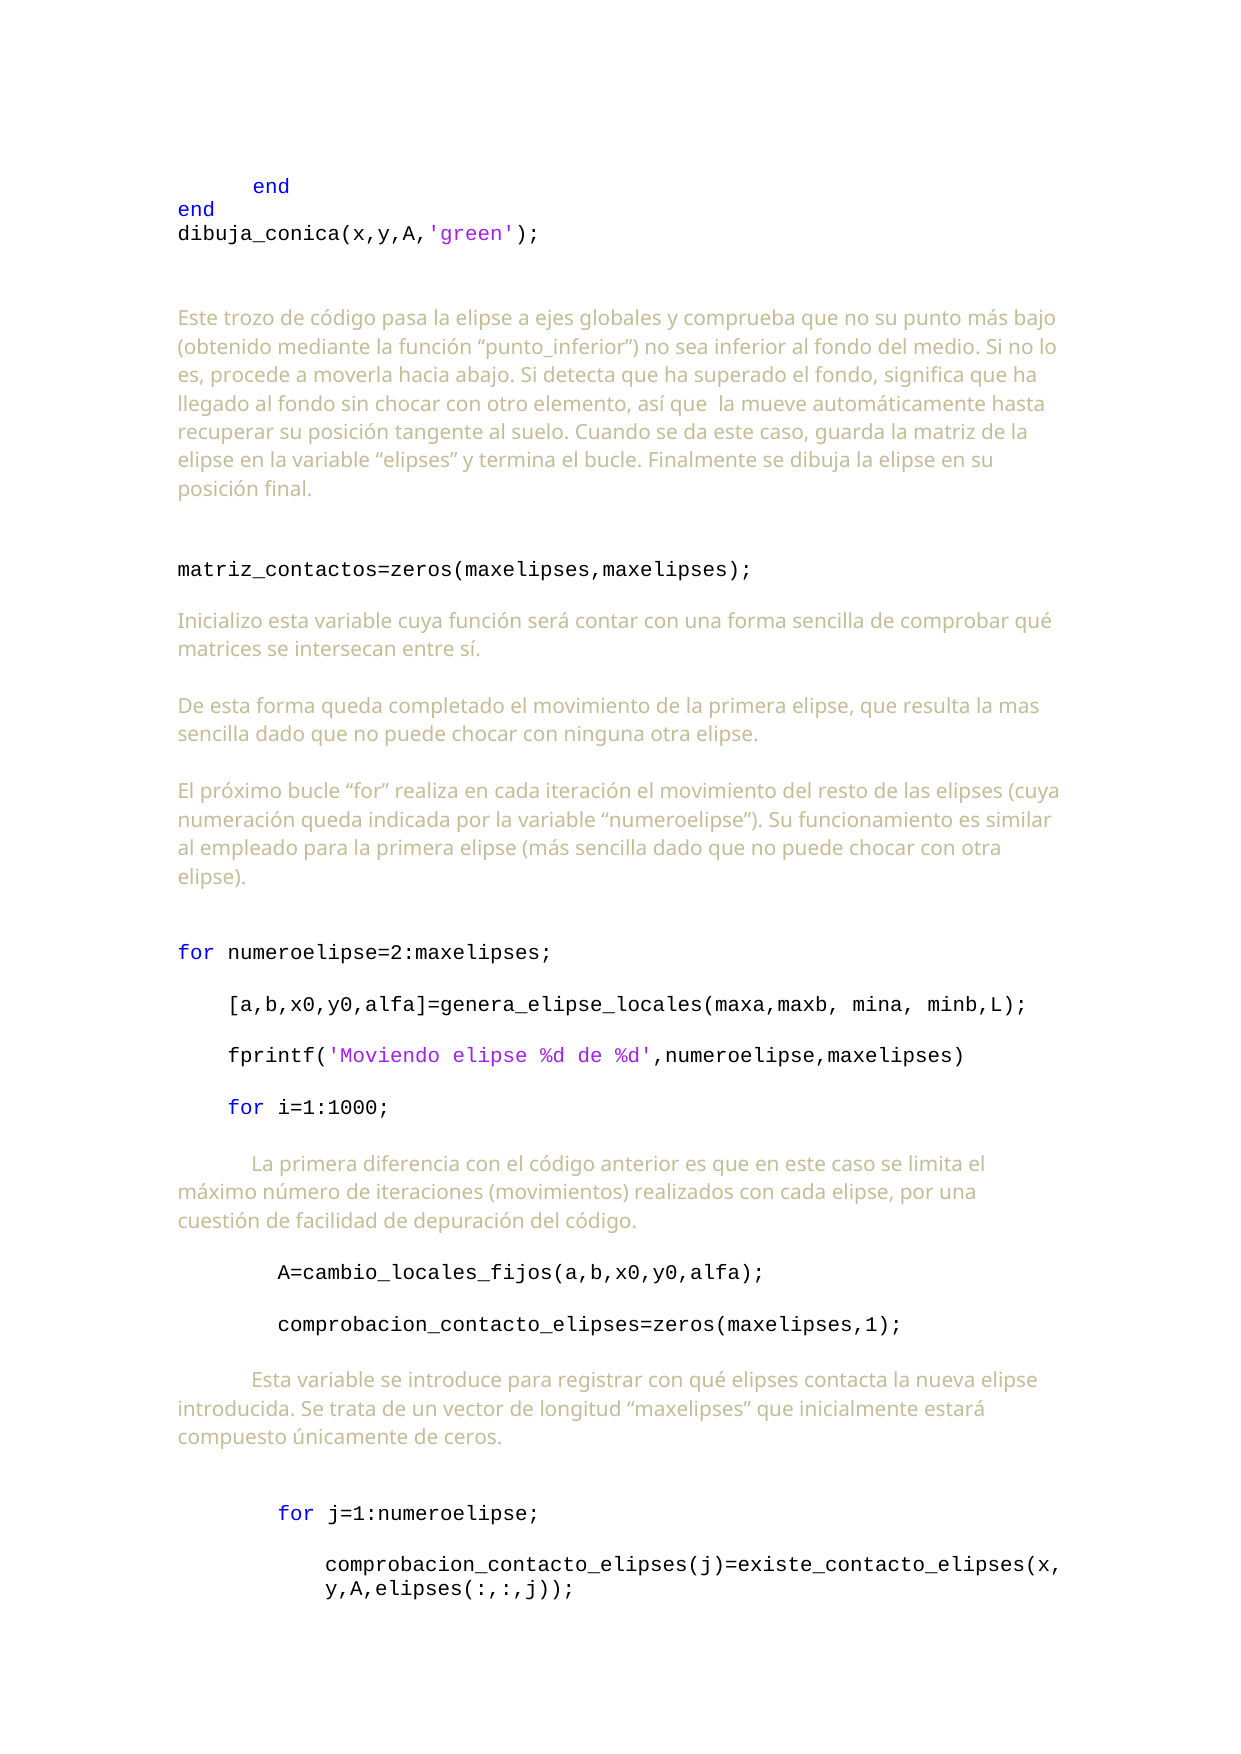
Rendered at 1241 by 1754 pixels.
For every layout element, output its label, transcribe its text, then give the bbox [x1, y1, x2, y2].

text La primera diferencia con el código anterior es que en este caso se limita el máximo número de iteraciones (movimientos) realizados con cada elipse, por una cuestión de facilidad de depuración del código. [177, 1149, 1063, 1234]
text Esta variable se introduce para registrar con qué elipses contacta la nueva elipse introducida. Se trata de un vector de longitud “maxelipses” que inicialmente estará compuesto únicamente de ceros. [177, 1366, 1063, 1451]
text Este trozo de código pasa la elipse a ejes globales y comprueba que no su punto más bajo (obtenido mediante la función “punto_inferior”) no sea inferior al fondo del medio. Si no lo es, procede a moverla hacia abajo. Si detecta que ha superado el fondo, significa que ha llegado al fondo sin chocar con otro elemento, así que la mueve automáticamente hasta recuperar su posición tangente al suelo. Cuando se da este caso, guarda la matriz de la elipse en la variable “elipses” y termina el bucle. Finalmente se dibuja la elipse en su posición final. [177, 303, 1063, 502]
text [a,b,x0,y0,alfa]=genera_elipse_locales(maxa,maxb, mina, minb,L); [177, 994, 1063, 1017]
text fprintf('Moviendo elipse %d de %d',numeroelipse,maxelipses) [177, 1046, 1063, 1069]
text A=cambio_locales_fijos(a,b,x0,y0,alfa); [177, 1262, 1063, 1286]
text end [177, 176, 1063, 199]
text comprobacion_contacto_elipses(j)=existe_contacto_elipses(x,y,A,elipses(:,:,j)); [325, 1526, 1063, 1601]
text dibuja_conica(x,y,A,'green'); [177, 223, 1063, 247]
text De esta forma queda completado el movimiento de la primera elipse, que resulta la mas sencilla dado que no puede chocar con ninguna otra elipse. [177, 691, 1063, 748]
text Inicializo esta variable cuya función será contar con una forma sencilla de comprobar qué matrices se intersecan entre sí. [177, 606, 1063, 663]
text end [177, 199, 1063, 223]
text matriz_contactos=zeros(maxelipses,maxelipses); [177, 558, 1063, 582]
text for i=1:1000; [177, 1097, 1063, 1121]
text comprobacion_contacto_elipses=zeros(maxelipses,1); [177, 1314, 1063, 1337]
text El próximo bucle “for” realiza en cada iteración el movimiento del resto de las elipses (cuya numeración queda indicada por la variable “numeroelipse”). Su funcionamiento es similar al empleado para la primera elipse (más sencilla dado que no puede chocar con otra elipse). [177, 776, 1063, 890]
text for numeroelipse=2:maxelipses; [177, 942, 1063, 966]
text for j=1:numeroelipse; [177, 1502, 1063, 1526]
